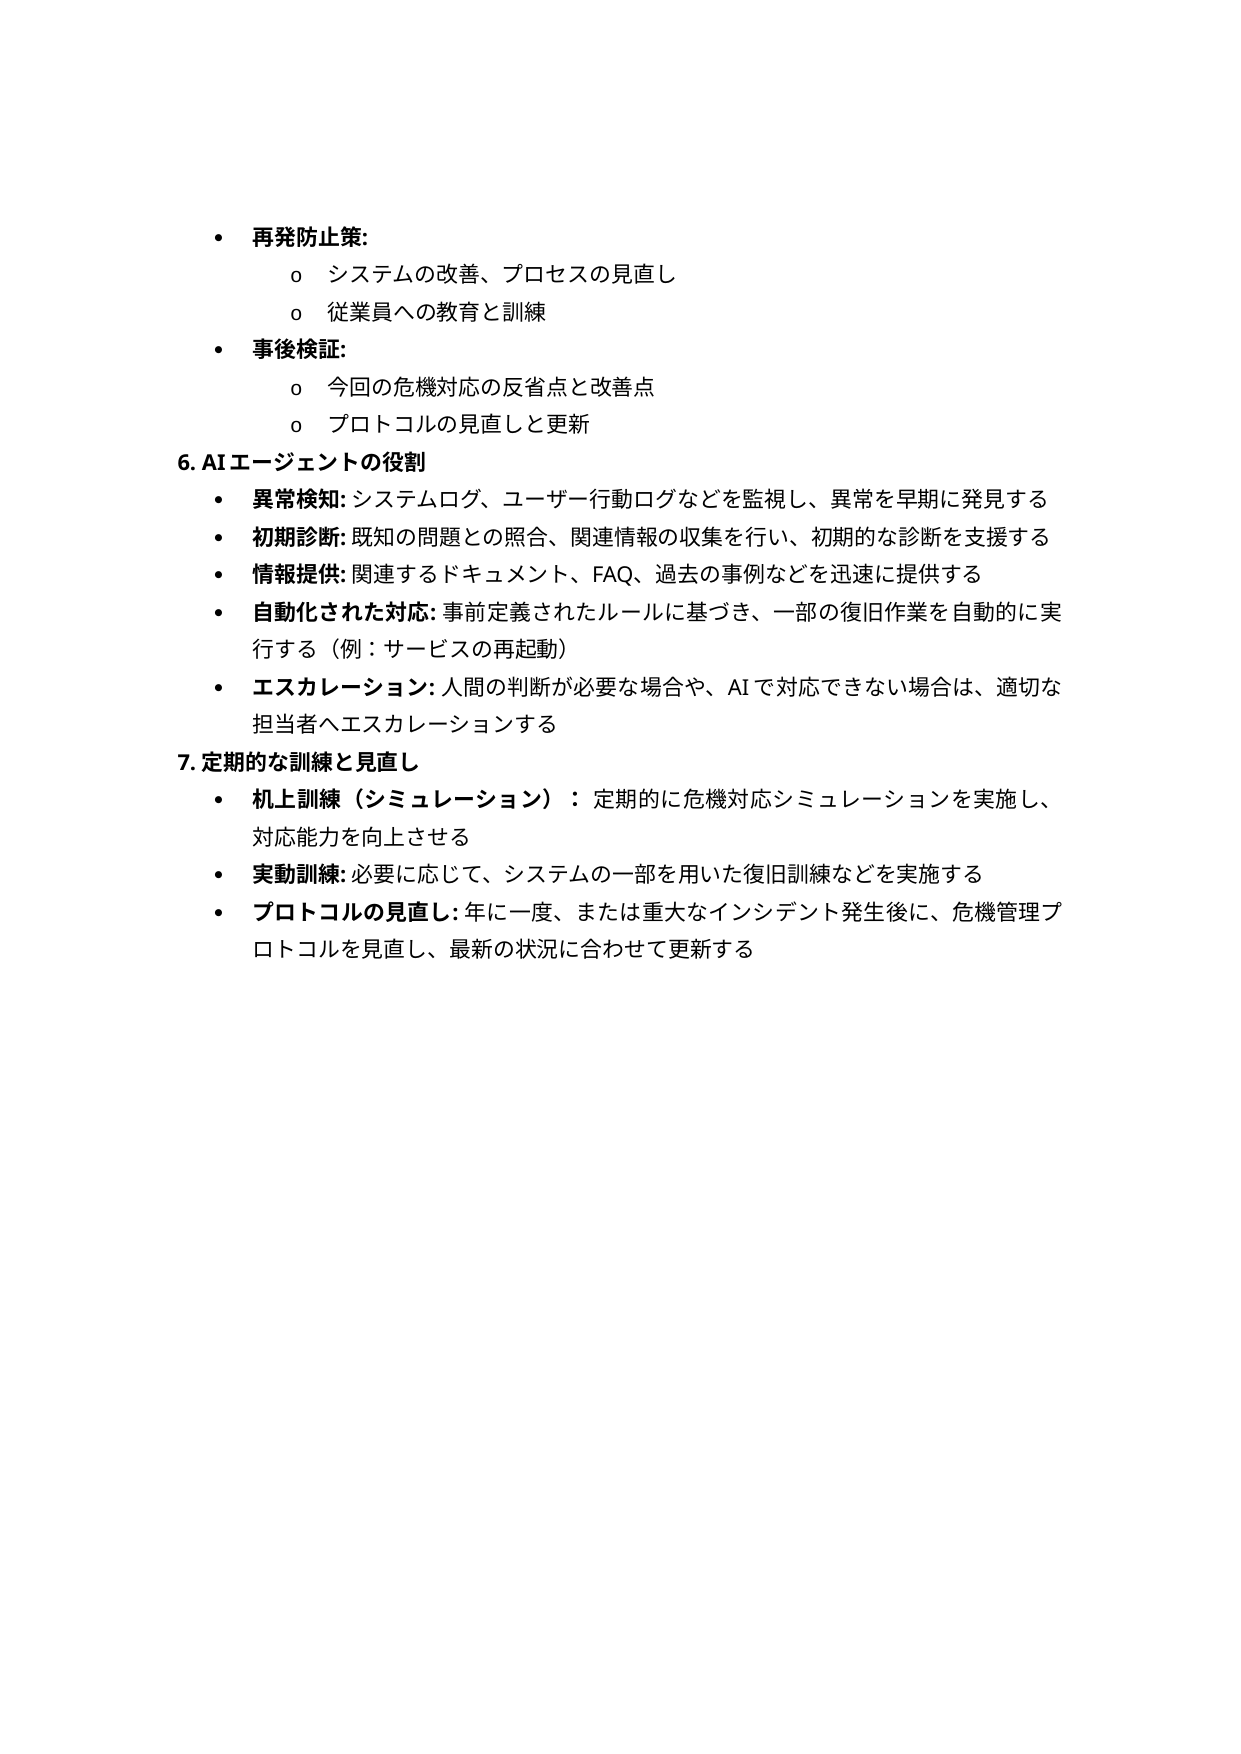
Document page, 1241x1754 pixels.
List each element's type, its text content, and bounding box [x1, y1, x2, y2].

list プロトコルの見直しと更新 [290, 404, 1063, 442]
text 6. AIエージェントの役割 [177, 442, 1063, 479]
list 実動訓練: 必要に応じて、システムの一部を用いた復旧訓練などを実施する [215, 854, 1063, 892]
list 事後検証: [215, 329, 1063, 367]
list システムの改善、プロセスの見直し [290, 254, 1063, 292]
list エスカレーション: 人間の判断が必要な場合や、AIで対応できない場合は、適切な担当者へエスカレーションする [215, 667, 1063, 742]
list 今回の危機対応の反省点と改善点 [290, 367, 1063, 404]
list 異常検知: システムログ、ユーザー行動ログなどを監視し、異常を早期に発見する [215, 479, 1063, 517]
list 再発防止策: [215, 217, 1063, 254]
list 初期診断: 既知の問題との照合、関連情報の収集を行い、初期的な診断を支援する [215, 517, 1063, 554]
list 情報提供: 関連するドキュメント、FAQ、過去の事例などを迅速に提供する [215, 554, 1063, 592]
list 従業員への教育と訓練 [290, 292, 1063, 329]
list プロトコルの見直し: 年に一度、または重大なインシデント発生後に、危機管理プロトコルを見直し、最新の状況に合わせて更新する [215, 892, 1063, 967]
text 7. 定期的な訓練と見直し [177, 742, 1063, 779]
list 机上訓練（シミュレーション）： 定期的に危機対応シミュレーションを実施し、対応能力を向上させる [215, 779, 1063, 854]
list 自動化された対応: 事前定義されたルールに基づき、一部の復旧作業を自動的に実行する（例：サービスの再起動） [215, 592, 1063, 667]
